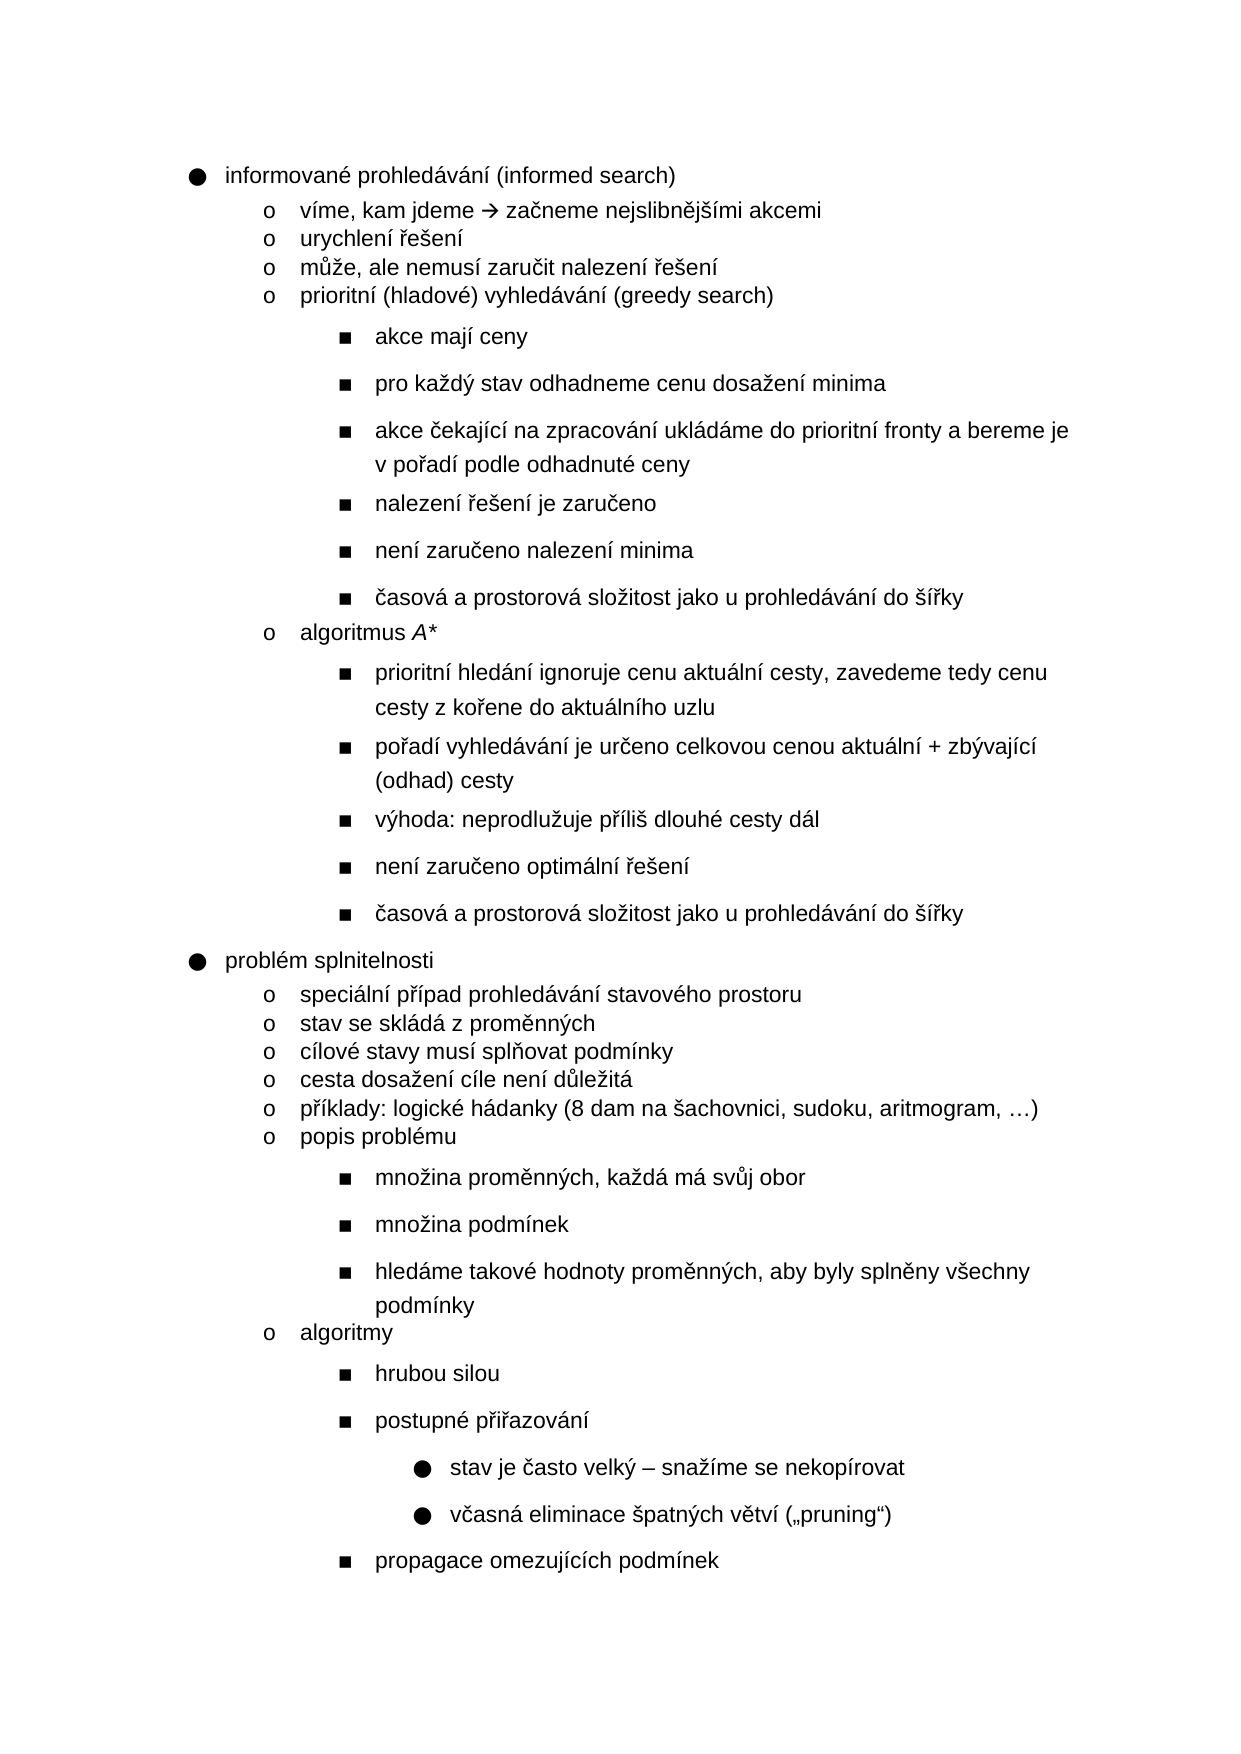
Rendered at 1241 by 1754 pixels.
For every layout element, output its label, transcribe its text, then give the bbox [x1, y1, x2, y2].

list stav se skládá z proměnných [262, 1010, 1090, 1038]
list víme, kam jdeme 🡪 začneme nejslibnějšími akcemi [262, 197, 1090, 225]
list prioritní hledání ignoruje cenu aktuální cesty, zavedeme tedy cenu cesty z kořene do aktuálního uzlu [337, 647, 1090, 720]
list popis problému [262, 1123, 1090, 1151]
list algoritmus A* [262, 618, 1090, 647]
list hledáme takové hodnoty proměnných, aby byly splněny všechny podmínky [337, 1245, 1090, 1319]
list pro každý stav odhadneme cenu dosažení minima [337, 357, 1090, 404]
list algoritmy [262, 1319, 1090, 1347]
list akce mají ceny [337, 310, 1090, 357]
list pořadí vyhledávání je určeno celkovou cenou aktuální + zbývající (odhad) cesty [337, 720, 1090, 793]
list cesta dosažení cíle není důležitá [262, 1066, 1090, 1095]
list informované prohledávání (informed search) [187, 150, 1090, 197]
list není zaručeno optimální řešení [337, 841, 1090, 887]
list hrubou silou [337, 1347, 1090, 1394]
list není zaručeno nalezení minima [337, 524, 1090, 572]
list časová a prostorová složitost jako u prohledávání do šířky [337, 572, 1090, 618]
list speciální případ prohledávání stavového prostoru [262, 981, 1090, 1010]
list může, ale nemusí zaručit nalezení řešení [262, 254, 1090, 282]
list množina podmínek [337, 1198, 1090, 1245]
list postupné přiřazování [337, 1394, 1090, 1441]
list časová a prostorová složitost jako u prohledávání do šířky [337, 887, 1090, 934]
list cílové stavy musí splňovat podmínky [262, 1038, 1090, 1066]
list množina proměnných, každá má svůj obor [337, 1151, 1090, 1198]
list prioritní (hladové) vyhledávání (greedy search) [262, 282, 1090, 310]
list propagace omezujících podmínek [337, 1535, 1090, 1582]
list nalezení řešení je zaručeno [337, 478, 1090, 524]
list urychlení řešení [262, 225, 1090, 254]
list problém splnitelnosti [187, 934, 1090, 981]
list výhoda: neprodlužuje příliš dlouhé cesty dál [337, 793, 1090, 841]
list akce čekající na zpracování ukládáme do prioritní fronty a bereme je v pořadí podle odhadnuté ceny [337, 404, 1090, 478]
list stav je často velký – snažíme se nekopírovat [412, 1441, 1090, 1488]
list včasná eliminace špatných větví („pruning“) [412, 1488, 1090, 1535]
list příklady: logické hádanky (8 dam na šachovnici, sudoku, aritmogram, …) [262, 1095, 1090, 1123]
